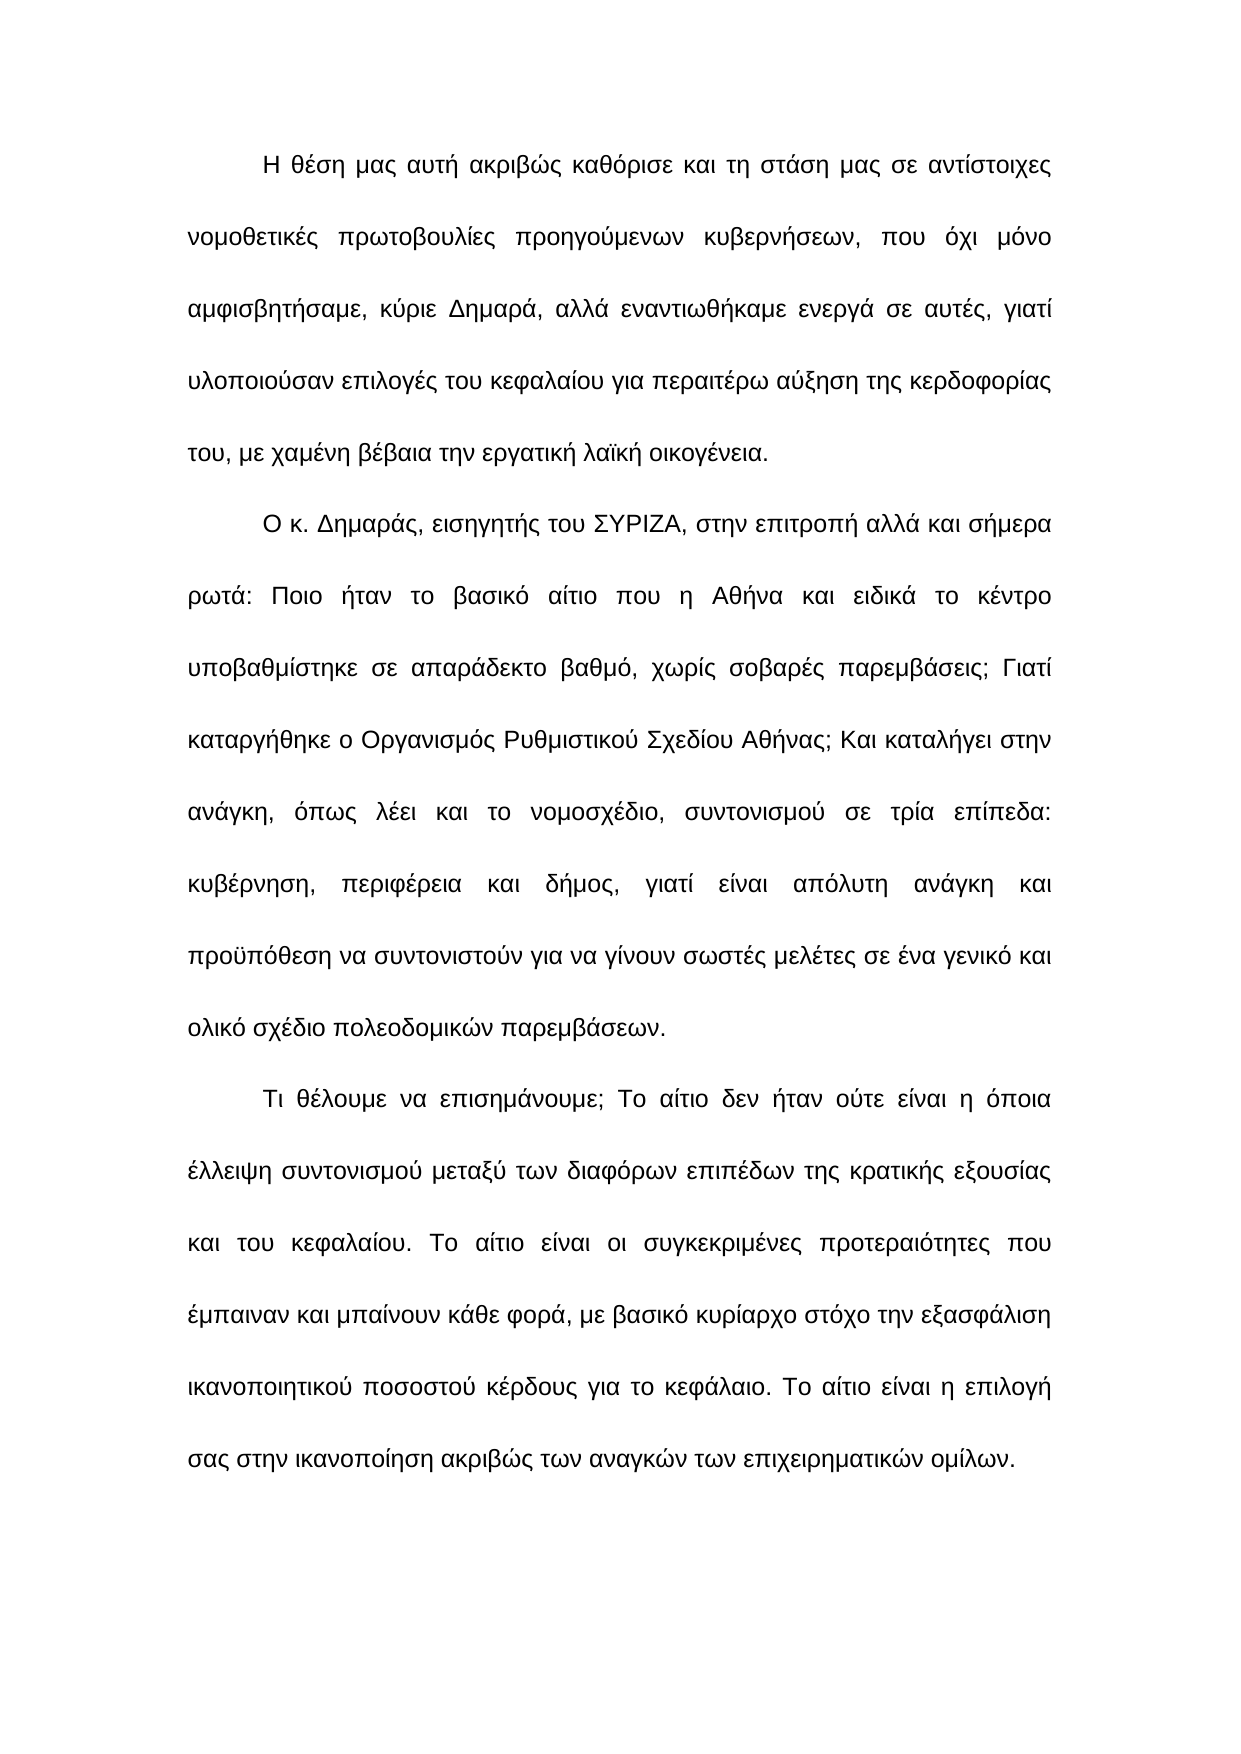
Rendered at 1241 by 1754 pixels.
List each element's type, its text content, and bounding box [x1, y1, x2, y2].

text Ο κ. Δημαράς, εισηγητής του ΣΥΡΙΖΑ, στην επιτροπή αλλά και σήμερα ρωτά: Ποιο ήταν το βασικό αίτιο που η Αθήνα και ειδικά το κέντρο υποβαθμίστηκε σε απαράδεκτο βαθμό, χωρίς σοβαρές παρεμβάσεις; Γιατί καταργήθηκε ο Οργανισμός Ρυθμιστικού Σχεδίου Αθήνας; Και καταλήγει στην ανάγκη, όπως λέει και το νομοσχέδιο, συντονισμού σε τρία επίπεδα: κυβέρνηση, περιφέρεια και δήμος, γιατί είναι απόλυτη ανάγκη και προϋπόθεση να συντονιστούν για να γίνουν σωστές μελέτες σε ένα γενικό και ολικό σχέδιο πολεοδομικών παρεμβάσεων. [187, 509, 1053, 1041]
text Η θέση μας αυτή ακριβώς καθόρισε και τη στάση μας σε αντίστοιχες νομοθετικές πρωτοβουλίες προηγούμενων κυβερνήσεων, που όχι μόνο αμφισβητήσαμε, κύριε Δημαρά, αλλά εναντιωθήκαμε ενεργά σε αυτές, γιατί υλοποιούσαν επιλογές του κεφαλαίου για περαιτέρω αύξηση της κερδοφορίας του, με χαμένη βέβαια την εργατική λαϊκή οικογένεια. [187, 150, 1053, 466]
text Τι θέλουμε να επισημάνουμε; Το αίτιο δεν ήταν ούτε είναι η όποια έλλειψη συντονισμού μεταξύ των διαφόρων επιπέδων της κρατικής εξουσίας και του κεφαλαίου. Το αίτιο είναι οι συγκεκριμένες προτεραιότητες που έμπαιναν και μπαίνουν κάθε φορά, με βασικό κυρίαρχο στόχο την εξασφάλιση ικανοποιητικού ποσοστού κέρδους για το κεφάλαιο. Το αίτιο είναι η επιλογή σας στην ικανοποίηση ακριβώς των αναγκών των επιχειρηματικών ομίλων. [187, 1084, 1053, 1472]
